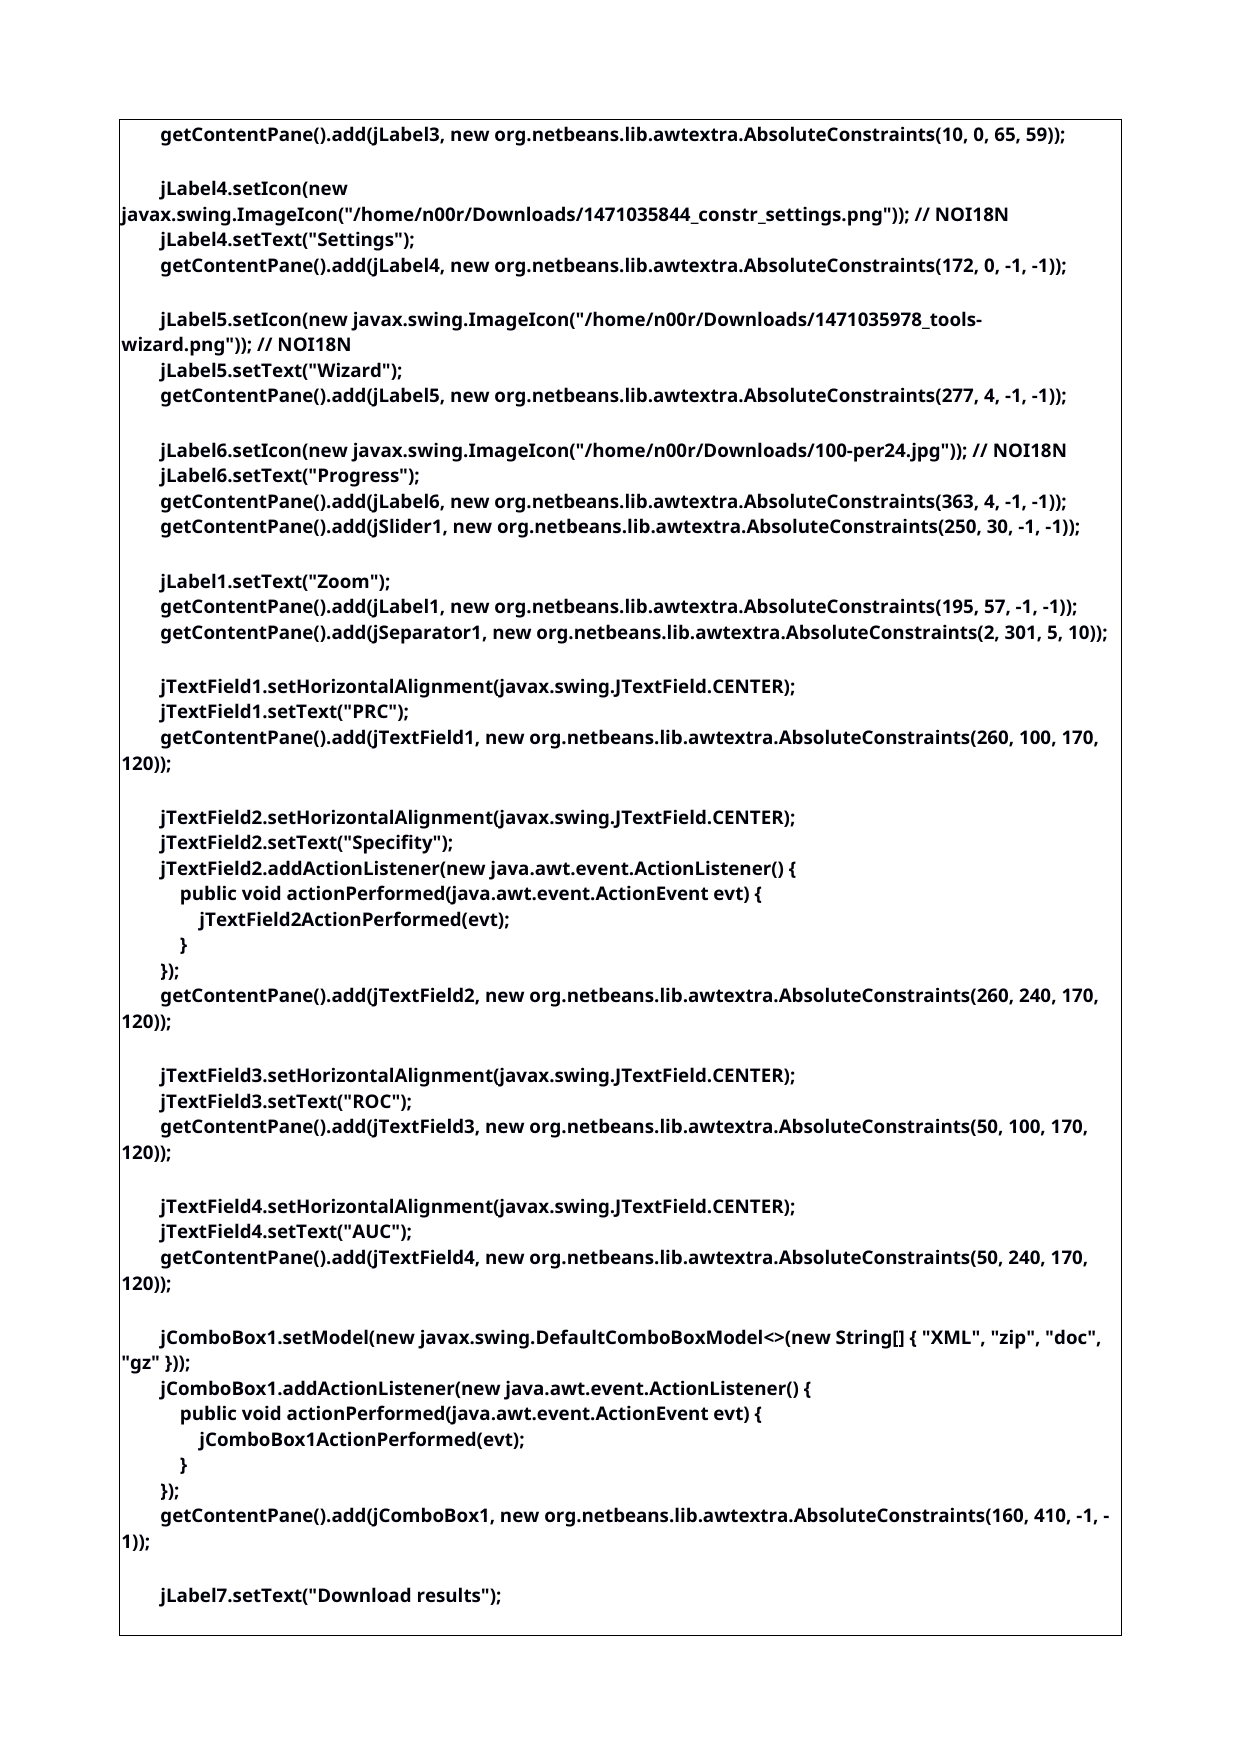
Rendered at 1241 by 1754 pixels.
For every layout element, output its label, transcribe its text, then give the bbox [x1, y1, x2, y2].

text getContentPane().add(jLabel5, new org.netbeans.lib.awtextra.AbsoluteConstraints(277, 4, -1, -1)); [121, 383, 1119, 408]
text jTextField2.addActionListener(new java.awt.event.ActionListener() { [121, 855, 1119, 881]
text getContentPane().add(jSlider1, new org.netbeans.lib.awtextra.AbsoluteConstraints(250, 30, -1, -1)); [121, 514, 1119, 539]
text getContentPane().add(jTextField3, new org.netbeans.lib.awtextra.AbsoluteConstraints(50, 100, 170, 120)); [121, 1113, 1119, 1164]
text }); [121, 1477, 1119, 1503]
text getContentPane().add(jLabel4, new org.netbeans.lib.awtextra.AbsoluteConstraints(172, 0, -1, -1)); [121, 252, 1119, 277]
text jLabel5.setIcon(new javax.swing.ImageIcon("/home/n00r/Downloads/1471035978_tools-wizard.png")); // NOI18N [121, 306, 1119, 357]
text jTextField2ActionPerformed(evt); [121, 906, 1119, 932]
text jLabel1.setText("Zoom"); [121, 568, 1119, 593]
text public void actionPerformed(java.awt.event.ActionEvent evt) { [121, 881, 1119, 906]
text jTextField3.setHorizontalAlignment(javax.swing.JTextField.CENTER); [121, 1062, 1119, 1088]
text jTextField2.setHorizontalAlignment(javax.swing.JTextField.CENTER); [121, 804, 1119, 829]
text getContentPane().add(jLabel3, new org.netbeans.lib.awtextra.AbsoluteConstraints(10, 0, 65, 59)); [121, 121, 1119, 147]
text public void actionPerformed(java.awt.event.ActionEvent evt) { [121, 1401, 1119, 1426]
text jComboBox1ActionPerformed(evt); [121, 1426, 1119, 1452]
text jLabel4.setIcon(new javax.swing.ImageIcon("/home/n00r/Downloads/1471035844_constr_settings.png")); // NOI18N [121, 175, 1119, 226]
text getContentPane().add(jTextField4, new org.netbeans.lib.awtextra.AbsoluteConstraints(50, 240, 170, 120)); [121, 1244, 1119, 1295]
text jLabel7.setText("Download results"); [121, 1583, 1119, 1608]
text }); [121, 957, 1119, 983]
text jTextField1.setHorizontalAlignment(javax.swing.JTextField.CENTER); [121, 673, 1119, 699]
text jComboBox1.setModel(new javax.swing.DefaultComboBoxModel<>(new String[] { "XML", "zip", "doc", "gz" })); [121, 1324, 1119, 1375]
text jTextField4.setText("AUC"); [121, 1219, 1119, 1244]
text jLabel6.setText("Progress"); [121, 463, 1119, 488]
text jTextField1.setText("PRC"); [121, 699, 1119, 724]
text jLabel6.setIcon(new javax.swing.ImageIcon("/home/n00r/Downloads/100-per24.jpg")); // NOI18N [121, 437, 1119, 463]
text getContentPane().add(jTextField1, new org.netbeans.lib.awtextra.AbsoluteConstraints(260, 100, 170, 120)); [121, 724, 1119, 775]
text jTextField4.setHorizontalAlignment(javax.swing.JTextField.CENTER); [121, 1193, 1119, 1219]
text jLabel4.setText("Settings"); [121, 226, 1119, 252]
text } [121, 1452, 1119, 1477]
text getContentPane().add(jLabel6, new org.netbeans.lib.awtextra.AbsoluteConstraints(363, 4, -1, -1)); [121, 488, 1119, 514]
text getContentPane().add(jTextField2, new org.netbeans.lib.awtextra.AbsoluteConstraints(260, 240, 170, 120)); [121, 983, 1119, 1034]
text jTextField2.setText("Specifity"); [121, 829, 1119, 855]
text } [121, 932, 1119, 957]
text jLabel5.setText("Wizard"); [121, 357, 1119, 383]
text getContentPane().add(jComboBox1, new org.netbeans.lib.awtextra.AbsoluteConstraints(160, 410, -1, -1)); [121, 1503, 1119, 1554]
text getContentPane().add(jSeparator1, new org.netbeans.lib.awtextra.AbsoluteConstraints(2, 301, 5, 10)); [121, 619, 1119, 644]
text jTextField3.setText("ROC"); [121, 1088, 1119, 1113]
text getContentPane().add(jLabel1, new org.netbeans.lib.awtextra.AbsoluteConstraints(195, 57, -1, -1)); [121, 593, 1119, 619]
text jComboBox1.addActionListener(new java.awt.event.ActionListener() { [121, 1375, 1119, 1401]
